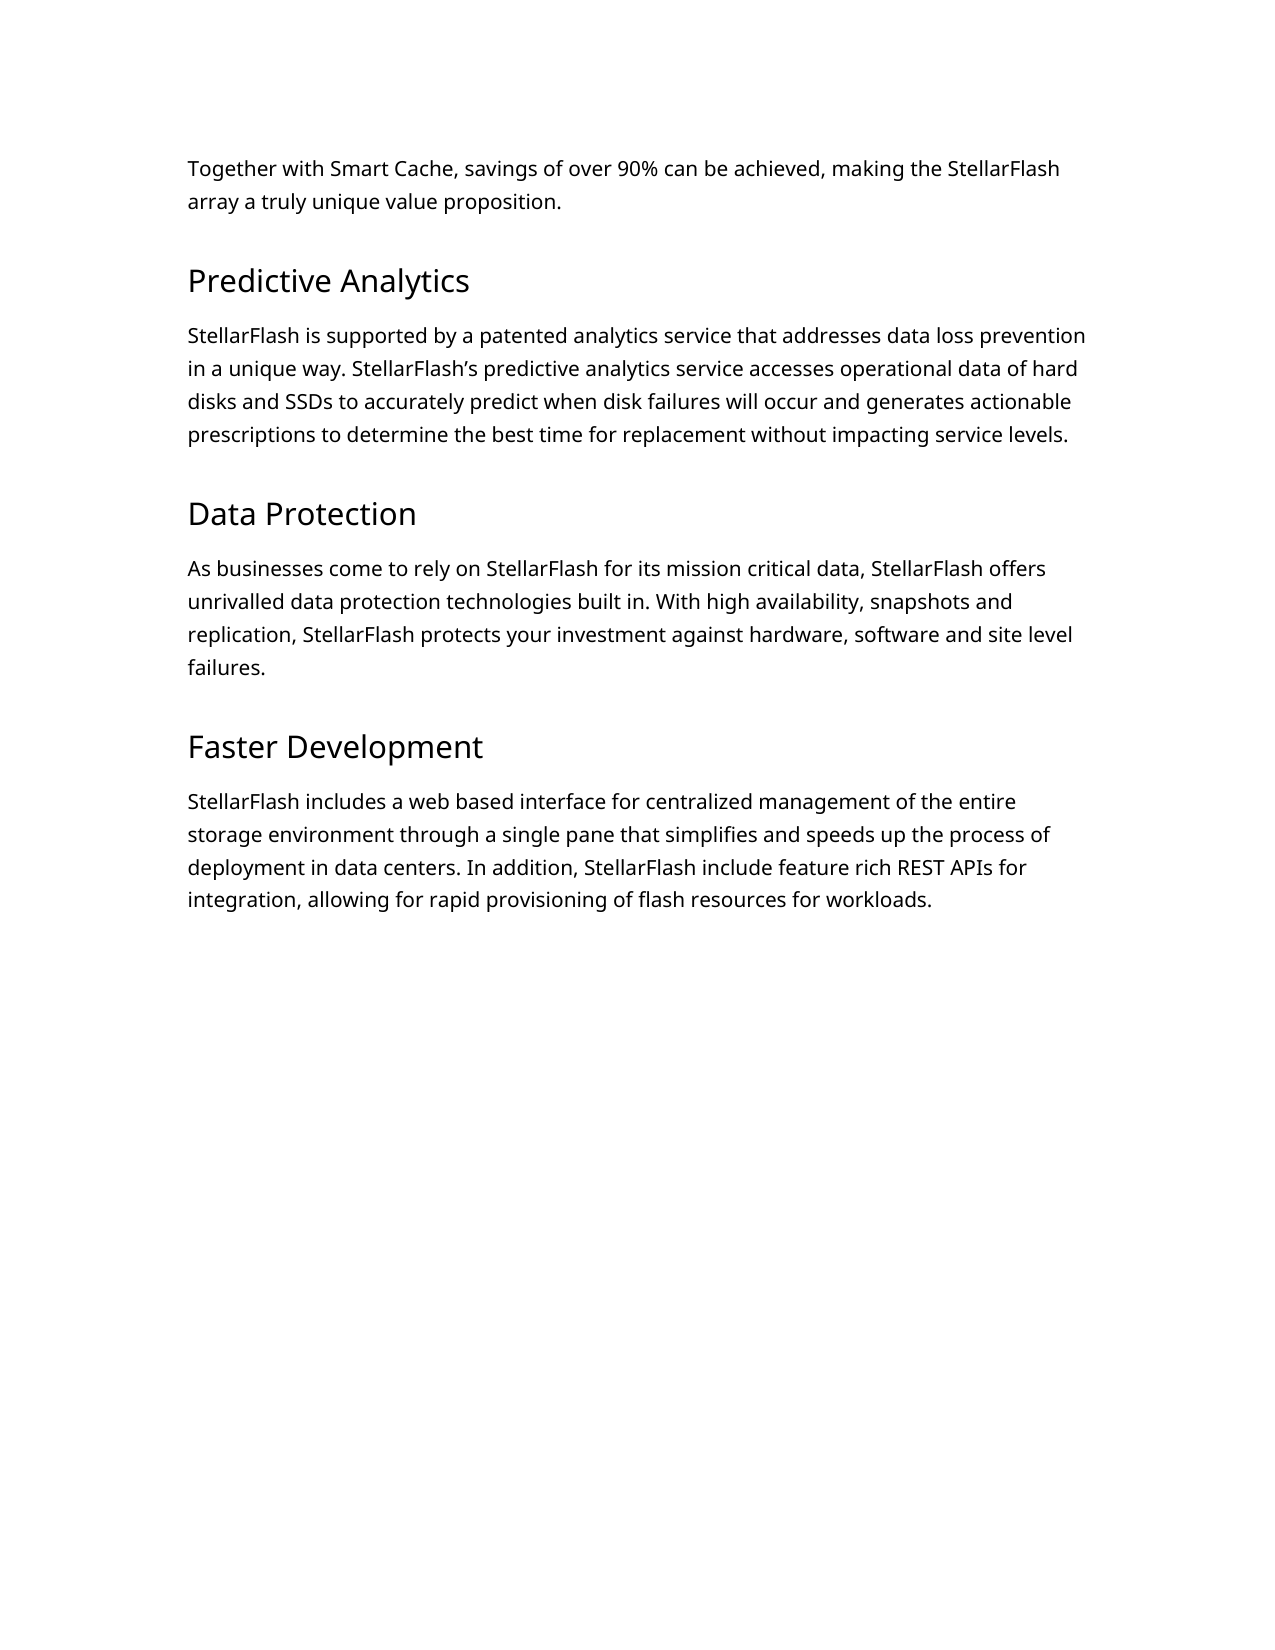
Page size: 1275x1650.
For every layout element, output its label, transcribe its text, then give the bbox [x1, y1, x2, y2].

subtitle Predictive Analytics [187, 255, 1087, 302]
subtitle Faster Development [187, 720, 1087, 767]
text StellarFlash is supported by a patented analytics service that addresses data loss prevention in a unique way. StellarFlash’s predictive analytics service accesses operational data of hard disks and SSDs to accurately predict when disk failures will occur and generates actionable prescriptions to determine the best time for replacement without impacting service levels. [187, 317, 1087, 448]
subtitle Data Protection [187, 487, 1087, 534]
text StellarFlash includes a web based interface for centralized management of the entire storage environment through a single pane that simplifies and speeds up the process of deployment in data centers. In addition, StellarFlash include feature rich REST APIs for integration, allowing for rapid provisioning of flash resources for workloads. [187, 783, 1087, 914]
text As businesses come to rely on StellarFlash for its mission critical data, StellarFlash offers unrivalled data protection technologies built in. With high availability, snapshots and replication, StellarFlash protects your investment against hardware, software and site level failures. [187, 550, 1087, 681]
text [187, 150, 1087, 216]
